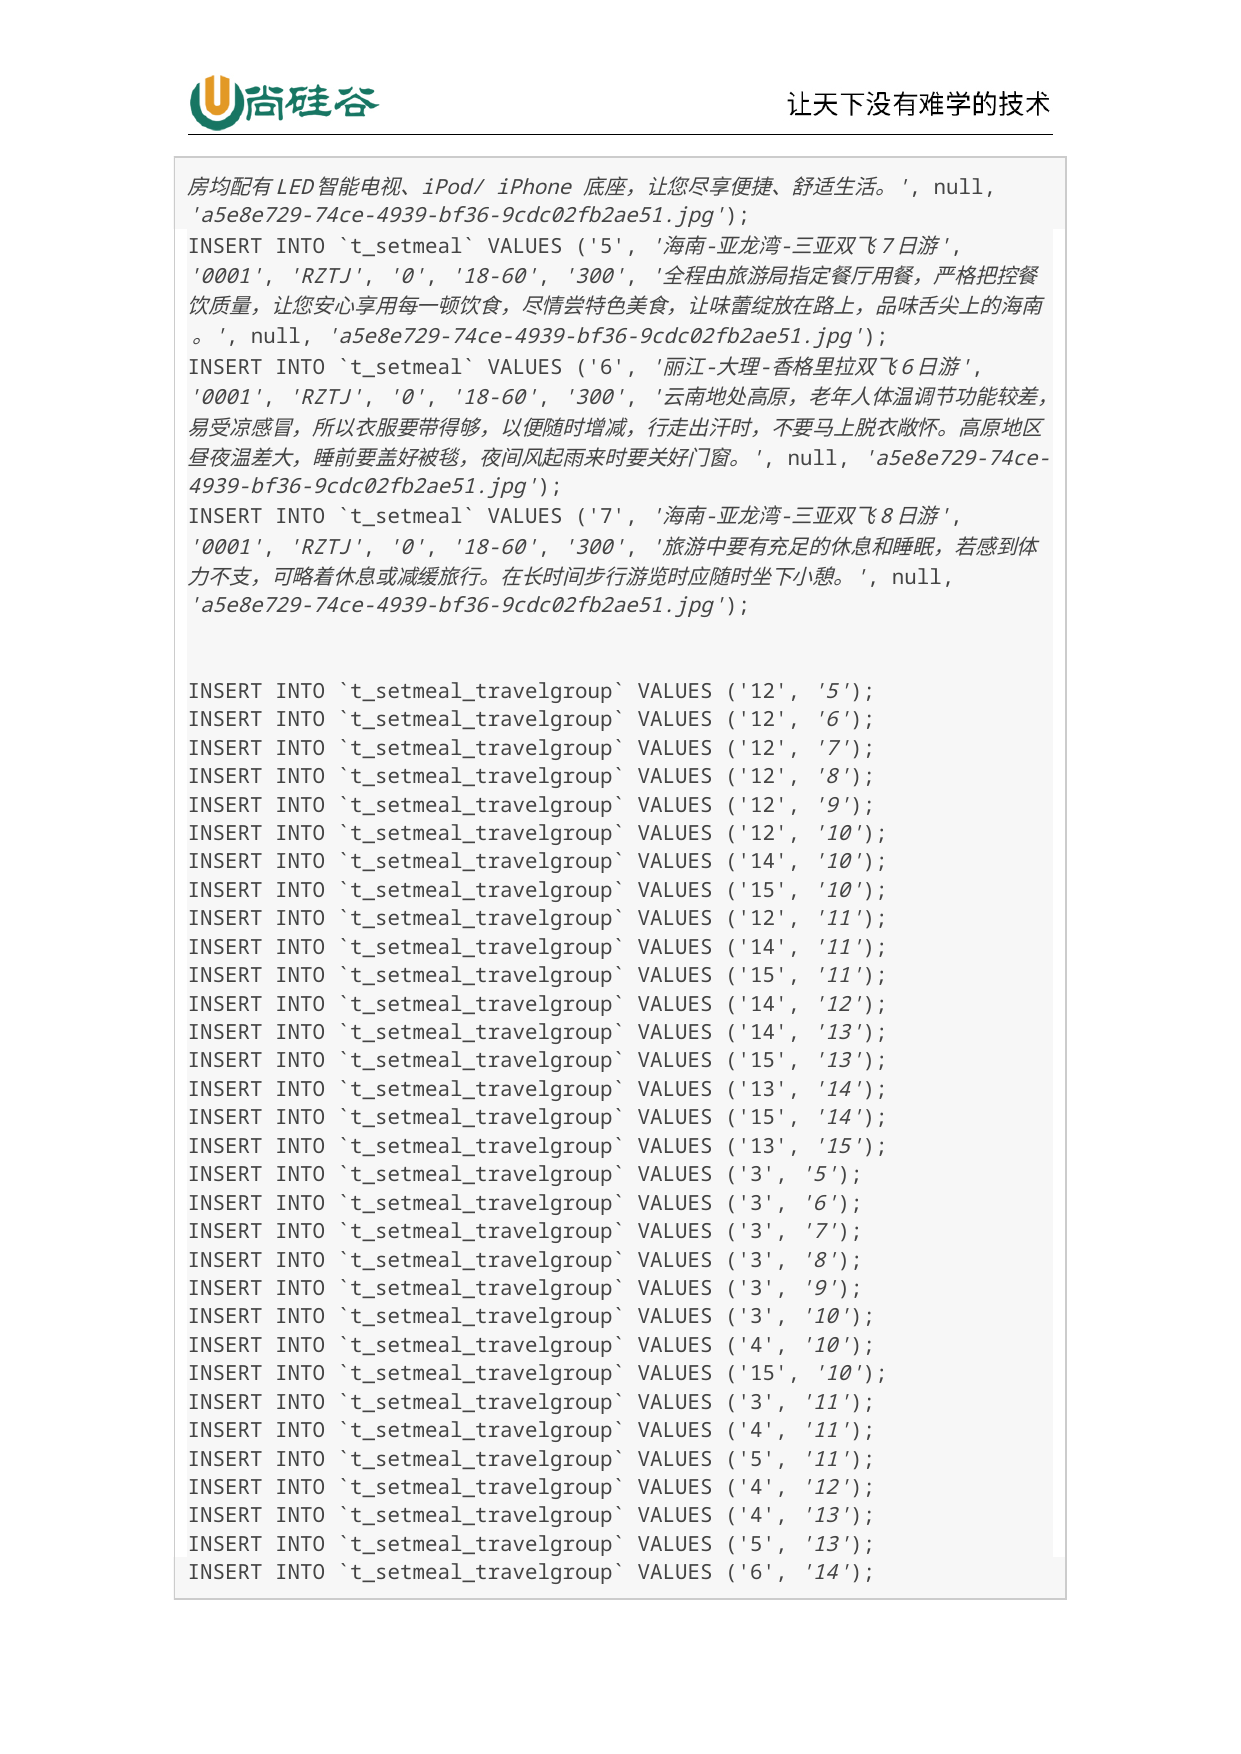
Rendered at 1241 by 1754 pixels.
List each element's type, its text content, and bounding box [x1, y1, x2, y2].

text INSERT INTO `t_setmeal` VALUES ('6', '丽江-大理-香格里拉双飞6日游', '0001', 'RZTJ', '0', '18-60', '300', '云南地处高原，老年人体温调节功能较差，易受凉感冒，所以衣服要带得够，以便随时增减，行走出汗时，不要马上脱衣敞怀。高原地区昼夜温差大，睡前要盖好被毯，夜间风起雨来时要关好门窗。', null, 'a5e8e729-74ce-4939-bf36-9cdc02fb2ae51.jpg'); [187, 350, 1053, 500]
text INSERT INTO `t_setmeal` VALUES ('7', '海南-亚龙湾-三亚双飞8日游', '0001', 'RZTJ', '0', '18-60', '300', '旅游中要有充足的休息和睡眠，若感到体力不支，可略着休息或减缓旅行。在长时间步行游览时应随时坐下小憩。', null, 'a5e8e729-74ce-4939-bf36-9cdc02fb2ae51.jpg'); [187, 500, 1053, 619]
text INSERT INTO `t_setmeal_travelgroup` VALUES ('12', '6'); [187, 704, 1053, 733]
text INSERT INTO `t_setmeal_travelgroup` VALUES ('14', '12'); [187, 989, 1053, 1017]
text INSERT INTO `t_setmeal_travelgroup` VALUES ('4', '11'); [187, 1415, 1053, 1444]
text INSERT INTO `t_setmeal_travelgroup` VALUES ('3', '5'); [187, 1159, 1053, 1188]
text INSERT INTO `t_setmeal_travelgroup` VALUES ('13', '14'); [187, 1074, 1053, 1102]
text INSERT INTO `t_setmeal_travelgroup` VALUES ('3', '9'); [187, 1273, 1053, 1302]
text INSERT INTO `t_setmeal_travelgroup` VALUES ('14', '11'); [187, 932, 1053, 960]
text INSERT INTO `t_setmeal_travelgroup` VALUES ('5', '11'); [187, 1444, 1053, 1472]
text INSERT INTO `t_setmeal_travelgroup` VALUES ('13', '15'); [187, 1131, 1053, 1159]
text INSERT INTO `t_setmeal` VALUES ('5', '海南-亚龙湾-三亚双飞7日游', '0001', 'RZTJ', '0', '18-60', '300', '全程由旅游局指定餐厅用餐，严格把控餐饮质量，让您安心享用每一顿饮食，尽情尝特色美食，让味蕾绽放在路上，品味舌尖上的海南 。', null, 'a5e8e729-74ce-4939-bf36-9cdc02fb2ae51.jpg'); [187, 229, 1053, 350]
text INSERT INTO `t_setmeal_travelgroup` VALUES ('15', '10'); [187, 875, 1053, 903]
text INSERT INTO `t_setmeal_travelgroup` VALUES ('12', '7'); [187, 733, 1053, 761]
text INSERT INTO `t_setmeal_travelgroup` VALUES ('4', '12'); [187, 1472, 1053, 1501]
text INSERT INTO `t_setmeal_travelgroup` VALUES ('14', '13'); [187, 1017, 1053, 1046]
text INSERT INTO `t_setmeal_travelgroup` VALUES ('4', '13'); [187, 1501, 1053, 1529]
text INSERT INTO `t_setmeal_travelgroup` VALUES ('6', '14'); [175, 1543, 1065, 1598]
text INSERT INTO `t_setmeal_travelgroup` VALUES ('3', '6'); [187, 1188, 1053, 1216]
text INSERT INTO `t_setmeal_travelgroup` VALUES ('12', '11'); [187, 903, 1053, 932]
text INSERT INTO `t_setmeal_travelgroup` VALUES ('15', '14'); [187, 1102, 1053, 1131]
text INSERT INTO `t_setmeal_travelgroup` VALUES ('3', '11'); [187, 1387, 1053, 1415]
text INSERT INTO `t_setmeal_travelgroup` VALUES ('3', '7'); [187, 1216, 1053, 1245]
text INSERT INTO `t_setmeal_travelgroup` VALUES ('3', '8'); [187, 1245, 1053, 1273]
text INSERT INTO `t_setmeal_travelgroup` VALUES ('15', '11'); [187, 960, 1053, 989]
text INSERT INTO `t_setmeal_travelgroup` VALUES ('12', '5'); [187, 676, 1053, 704]
text INSERT INTO `t_setmeal_travelgroup` VALUES ('3', '10'); [187, 1302, 1053, 1330]
text INSERT INTO `t_setmeal_travelgroup` VALUES ('14', '10'); [187, 847, 1053, 875]
text INSERT INTO `t_setmeal_travelgroup` VALUES ('12', '10'); [187, 818, 1053, 847]
text INSERT INTO `t_setmeal_travelgroup` VALUES ('12', '9'); [187, 790, 1053, 818]
text INSERT INTO `t_setmeal_travelgroup` VALUES ('15', '13'); [187, 1046, 1053, 1074]
text INSERT INTO `t_setmeal_travelgroup` VALUES ('12', '8'); [187, 761, 1053, 790]
text INSERT INTO `t_setmeal_travelgroup` VALUES ('4', '10'); [187, 1330, 1053, 1358]
picture [187, 73, 1053, 132]
text INSERT INTO `t_setmeal_travelgroup` VALUES ('15', '10'); [187, 1358, 1053, 1387]
text INSERT INTO `t_setmeal_travelgroup` VALUES ('5', '13'); [187, 1529, 1053, 1543]
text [175, 158, 1065, 229]
